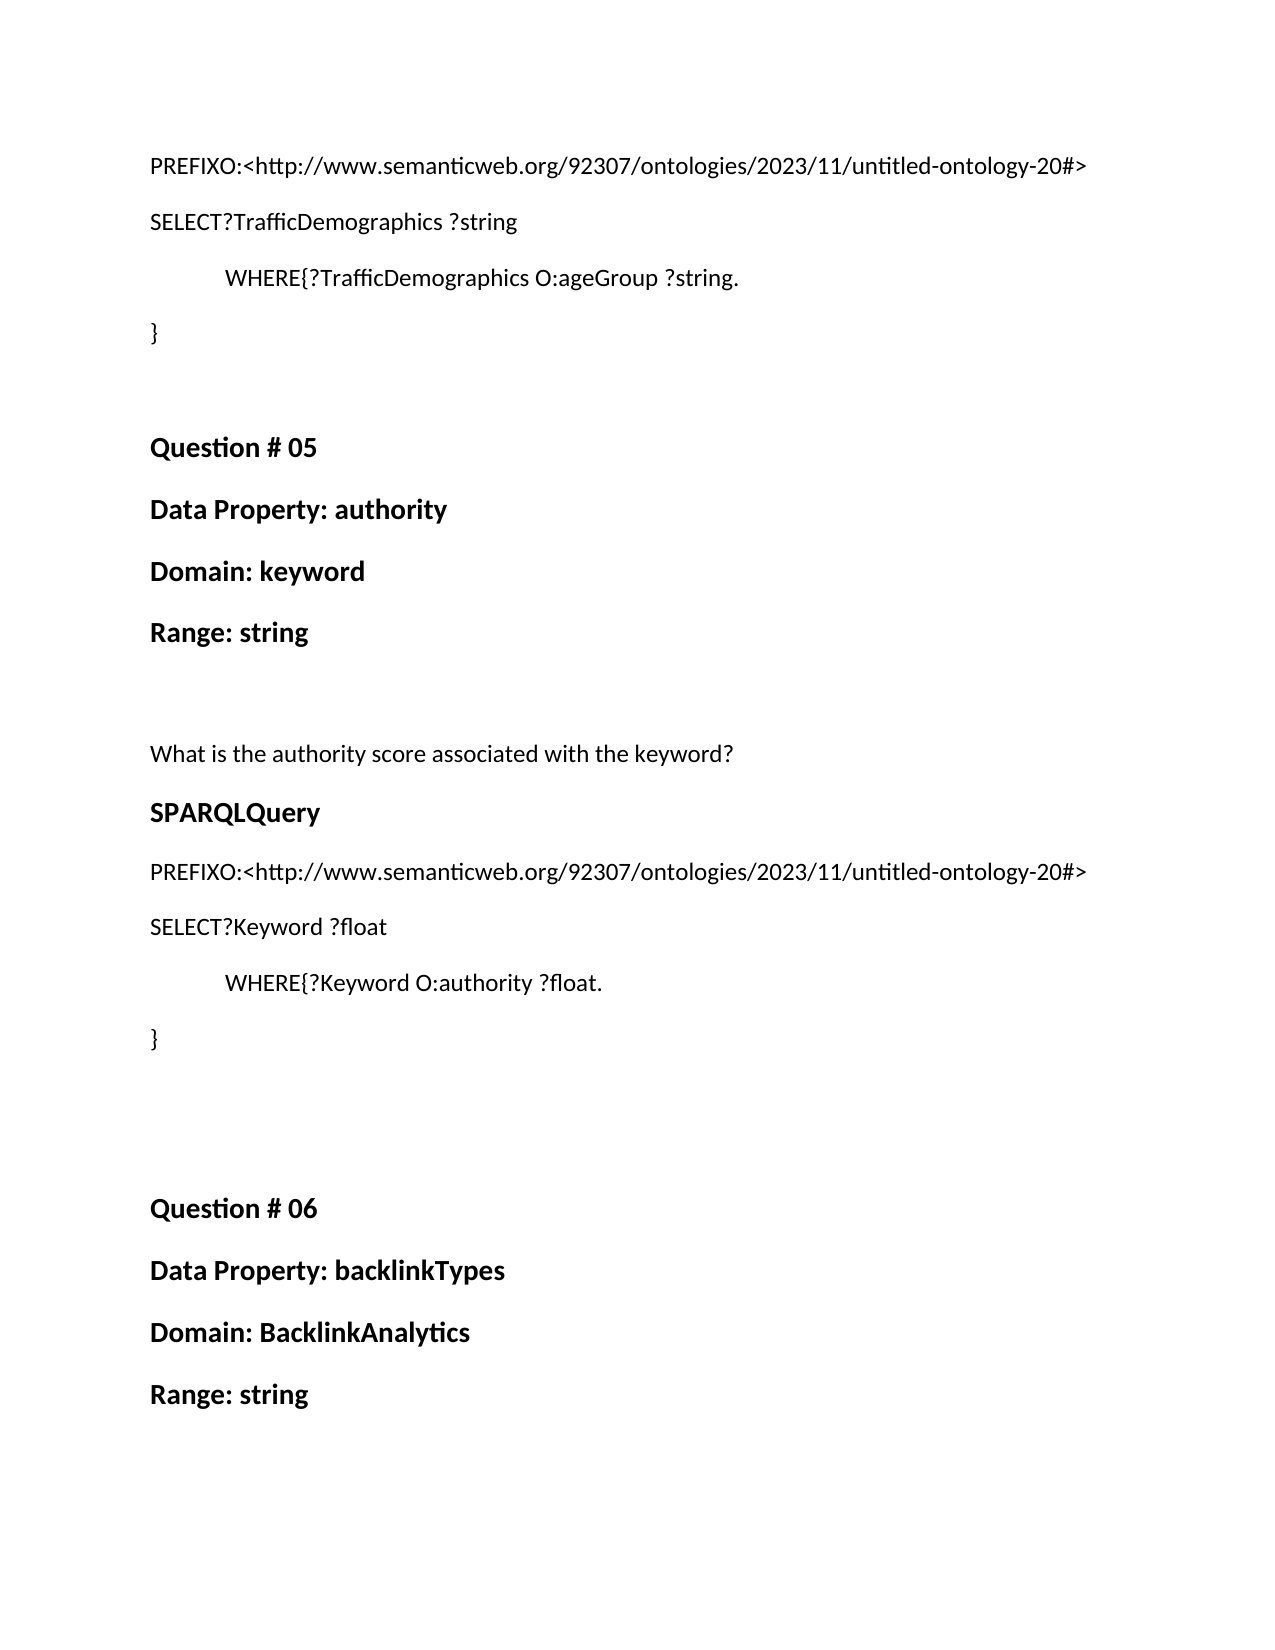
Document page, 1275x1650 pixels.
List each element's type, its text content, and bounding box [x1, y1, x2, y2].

text Range: string [150, 1376, 1125, 1412]
text SELECT?Keyword ?float [150, 911, 1125, 942]
text WHERE{?Keyword O:authority ?float. [150, 967, 1125, 998]
text Data Property: backlinkTypes [150, 1252, 1125, 1288]
text PREFIXO:<http://www.semanticweb.org/92307/ontologies/2023/11/untitled-ontology-20#> [150, 856, 1125, 886]
text } [150, 317, 1125, 348]
text SPARQLQuery [150, 794, 1125, 829]
text Range: string [150, 614, 1125, 650]
text SELECT?TrafficDemographics ?string [150, 206, 1125, 236]
text What is the authority score associated with the keyword? [150, 738, 1125, 768]
text Domain: BacklinkAnalytics [150, 1314, 1125, 1350]
text Domain: keyword [150, 553, 1125, 588]
text PREFIXO:<http://www.semanticweb.org/92307/ontologies/2023/11/untitled-ontology-20#> [150, 150, 1125, 181]
text Data Property: authority [150, 491, 1125, 527]
text WHERE{?TrafficDemographics O:ageGroup ?string. [150, 262, 1125, 292]
text Question # 05 [150, 429, 1125, 465]
text Question # 06 [150, 1191, 1125, 1226]
text } [150, 1023, 1125, 1054]
